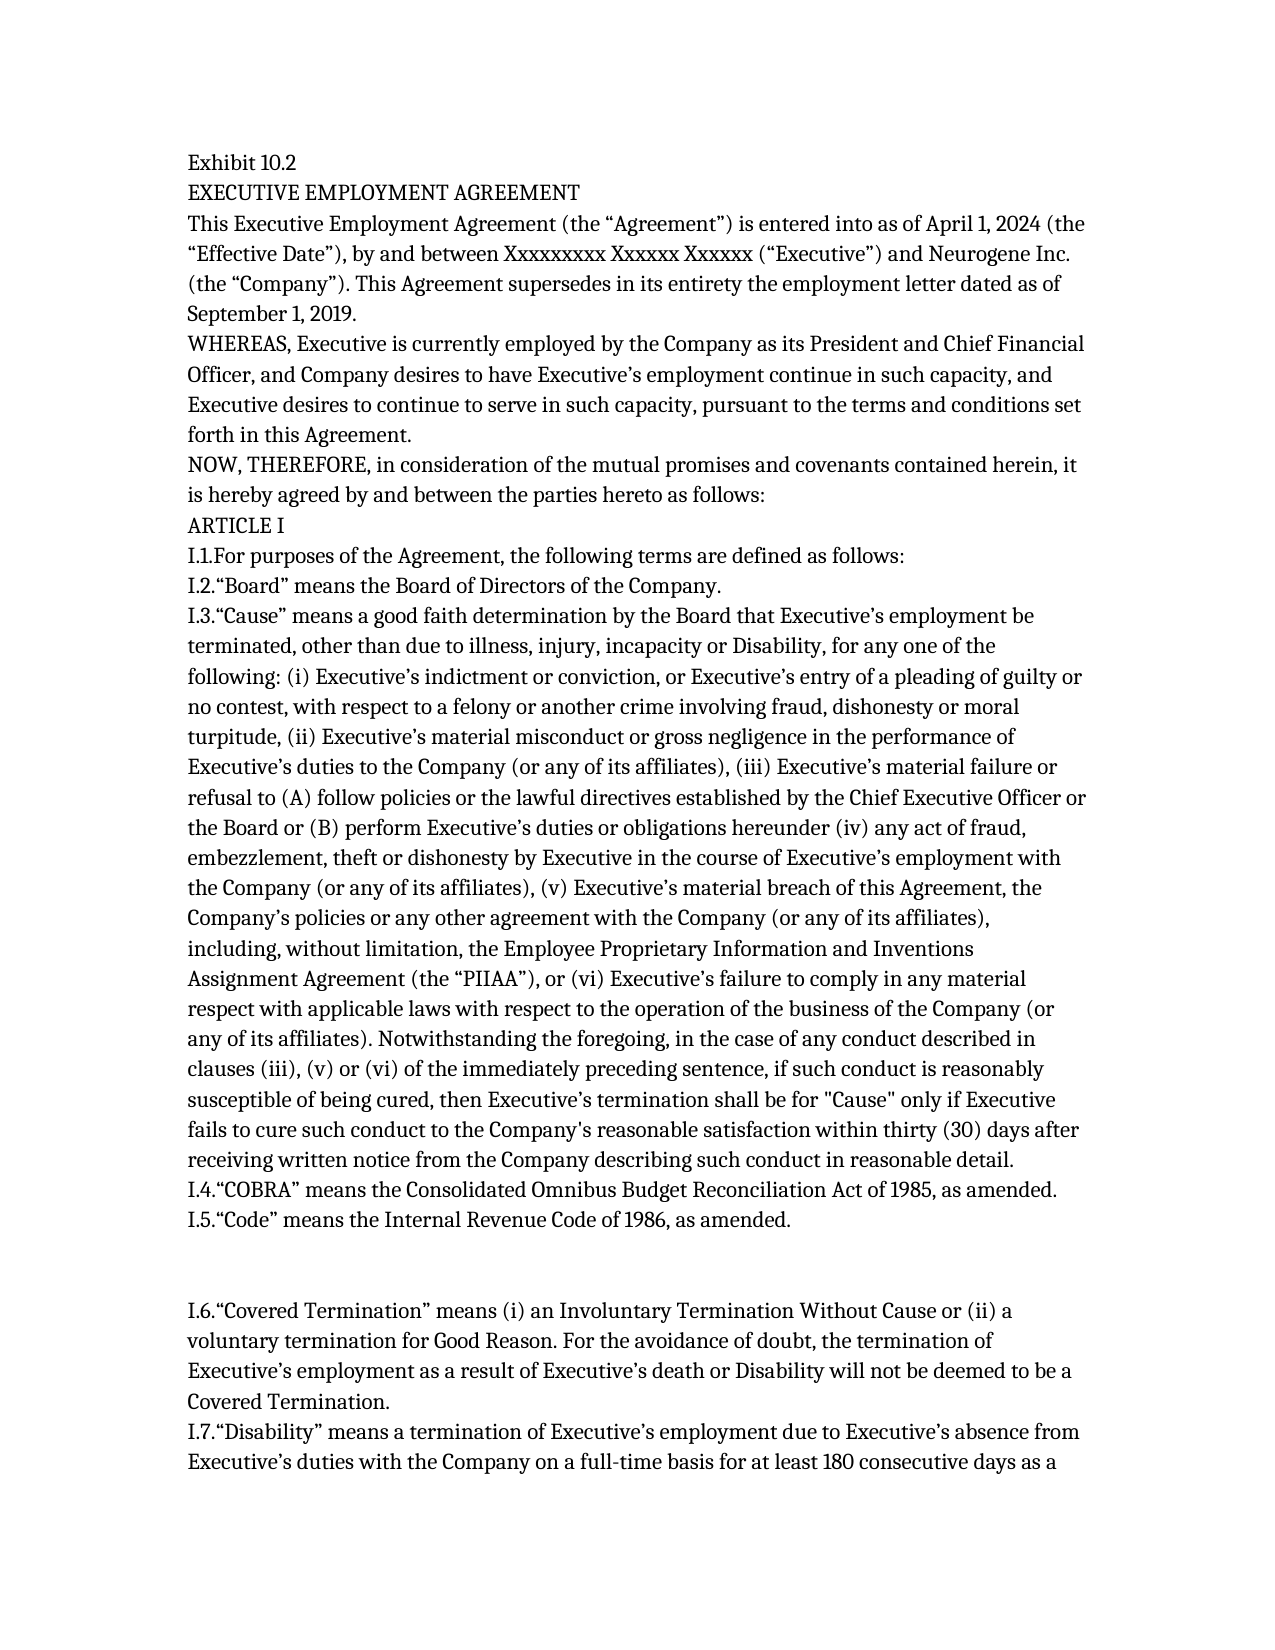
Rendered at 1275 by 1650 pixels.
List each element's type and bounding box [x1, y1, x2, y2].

text [187, 150, 1087, 1475]
